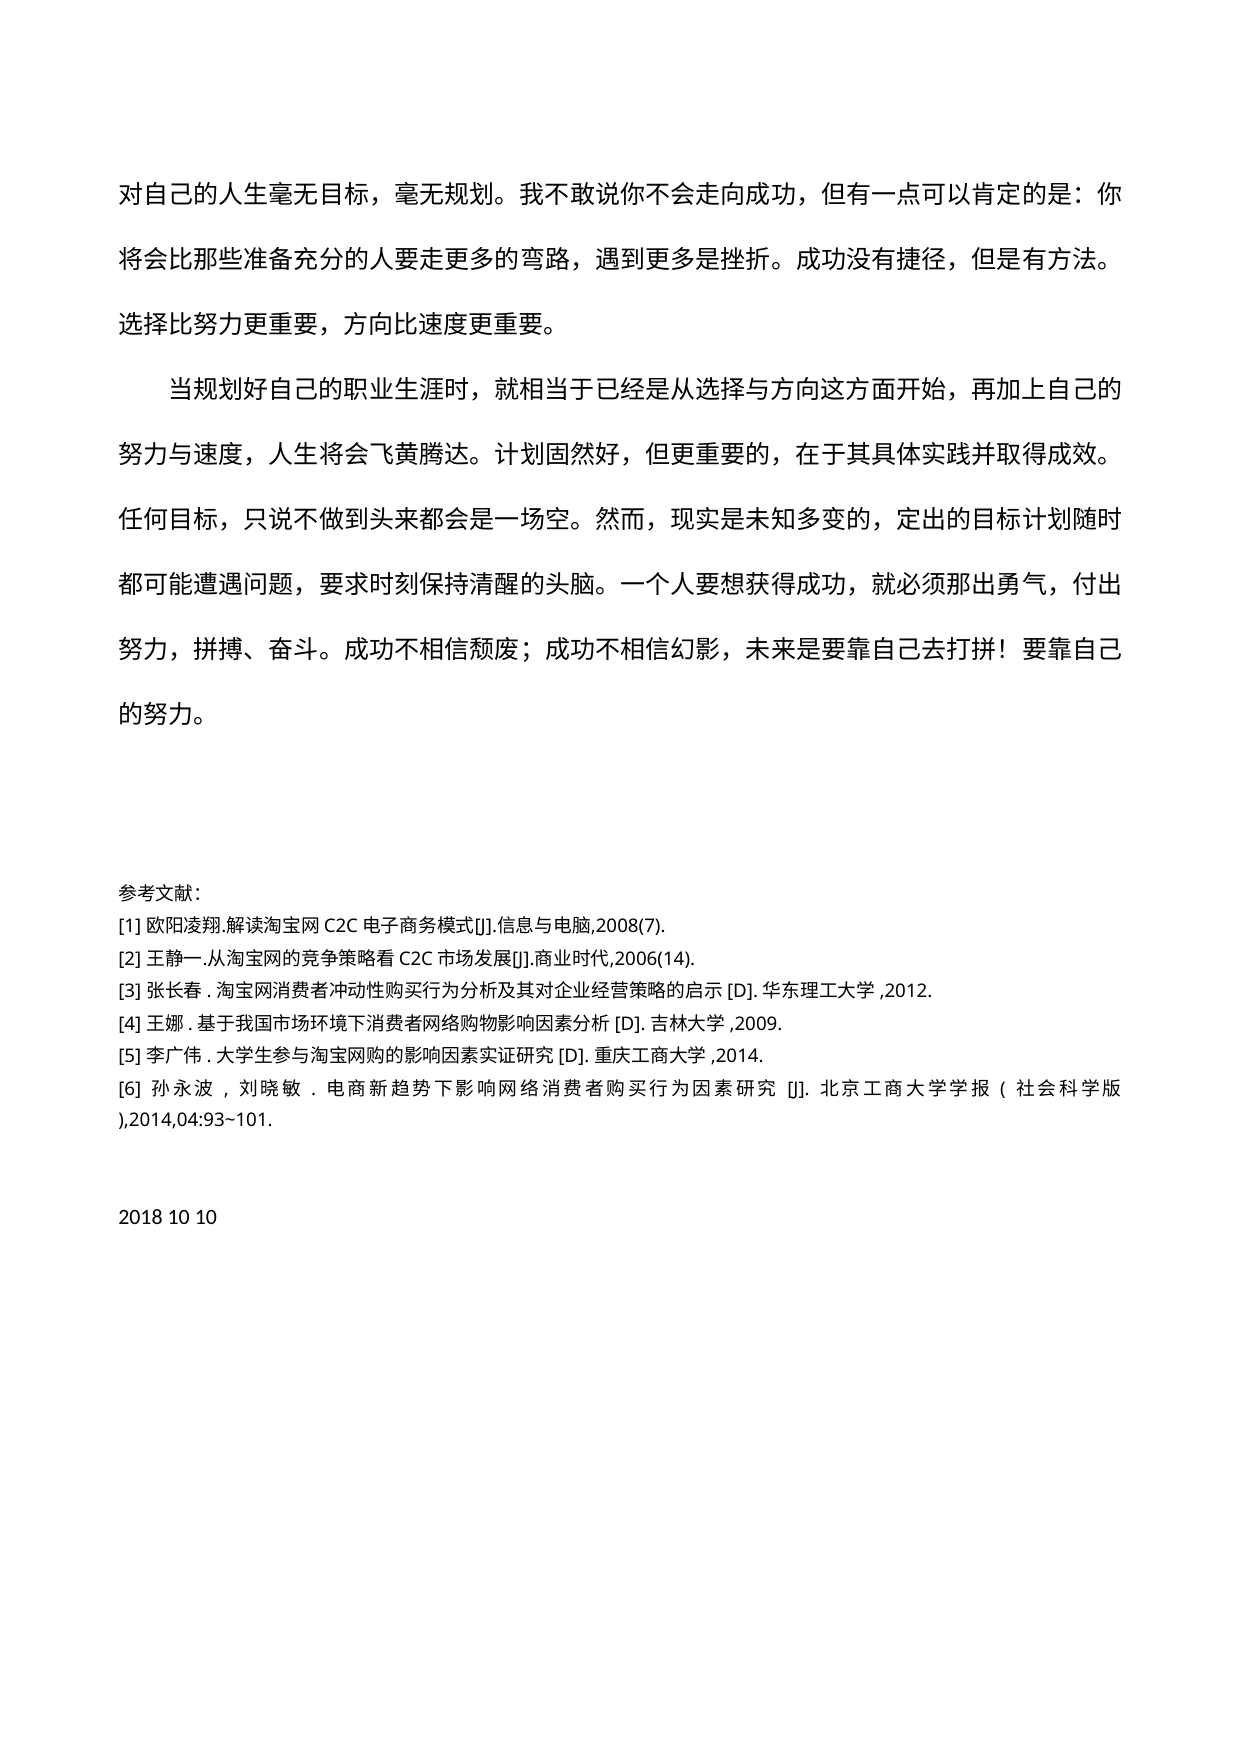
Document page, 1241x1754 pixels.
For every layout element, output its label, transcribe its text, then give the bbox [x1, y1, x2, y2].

text [4] 王娜 . 基于我国市场环境下消费者网络购物影响因素分析 [D]. 吉林大学 ,2009. [118, 1006, 1122, 1038]
text [6] 孙永波 , 刘晓敏 . 电商新趋势下影响网络消费者购买行为因素研究 [J]. 北京工商大学学报 ( 社会科学版 ),2014,04:93~101. [118, 1071, 1122, 1136]
text 参考文献： [118, 876, 1122, 908]
text [5] 李广伟 . 大学生参与淘宝网购的影响因素实证研究 [D]. 重庆工商大学 ,2014. [118, 1038, 1122, 1071]
text 2018 10 10 [118, 1201, 1122, 1233]
text 当规划好自己的职业生涯时，就相当于已经是从选择与方向这方面开始，再加上自己的努力与速度，人生将会飞黄腾达。计划固然好，但更重要的，在于其具体实践并取得成效。任何目标，只说不做到头来都会是一场空。然而，现实是未知多变的，定出的目标计划随时都可能遭遇问题，要求时刻保持清醒的头脑。一个人要想获得成功，就必须那出勇气，付出努力，拼搏、奋斗。成功不相信颓废；成功不相信幻影，未来是要靠自己去打拼！要靠自己的努力。 [118, 356, 1122, 746]
text [2] 王静一.从淘宝网的竞争策略看C2C市场发展[J].商业时代,2006(14). [118, 941, 1122, 973]
text [1] 欧阳凌翔.解读淘宝网C2C电子商务模式[J].信息与电脑,2008(7). [118, 908, 1122, 941]
text [3] 张长春 . 淘宝网消费者冲动性购买行为分析及其对企业经营策略的启示 [D]. 华东理工大学 ,2012. [118, 973, 1122, 1006]
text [118, 161, 1122, 356]
